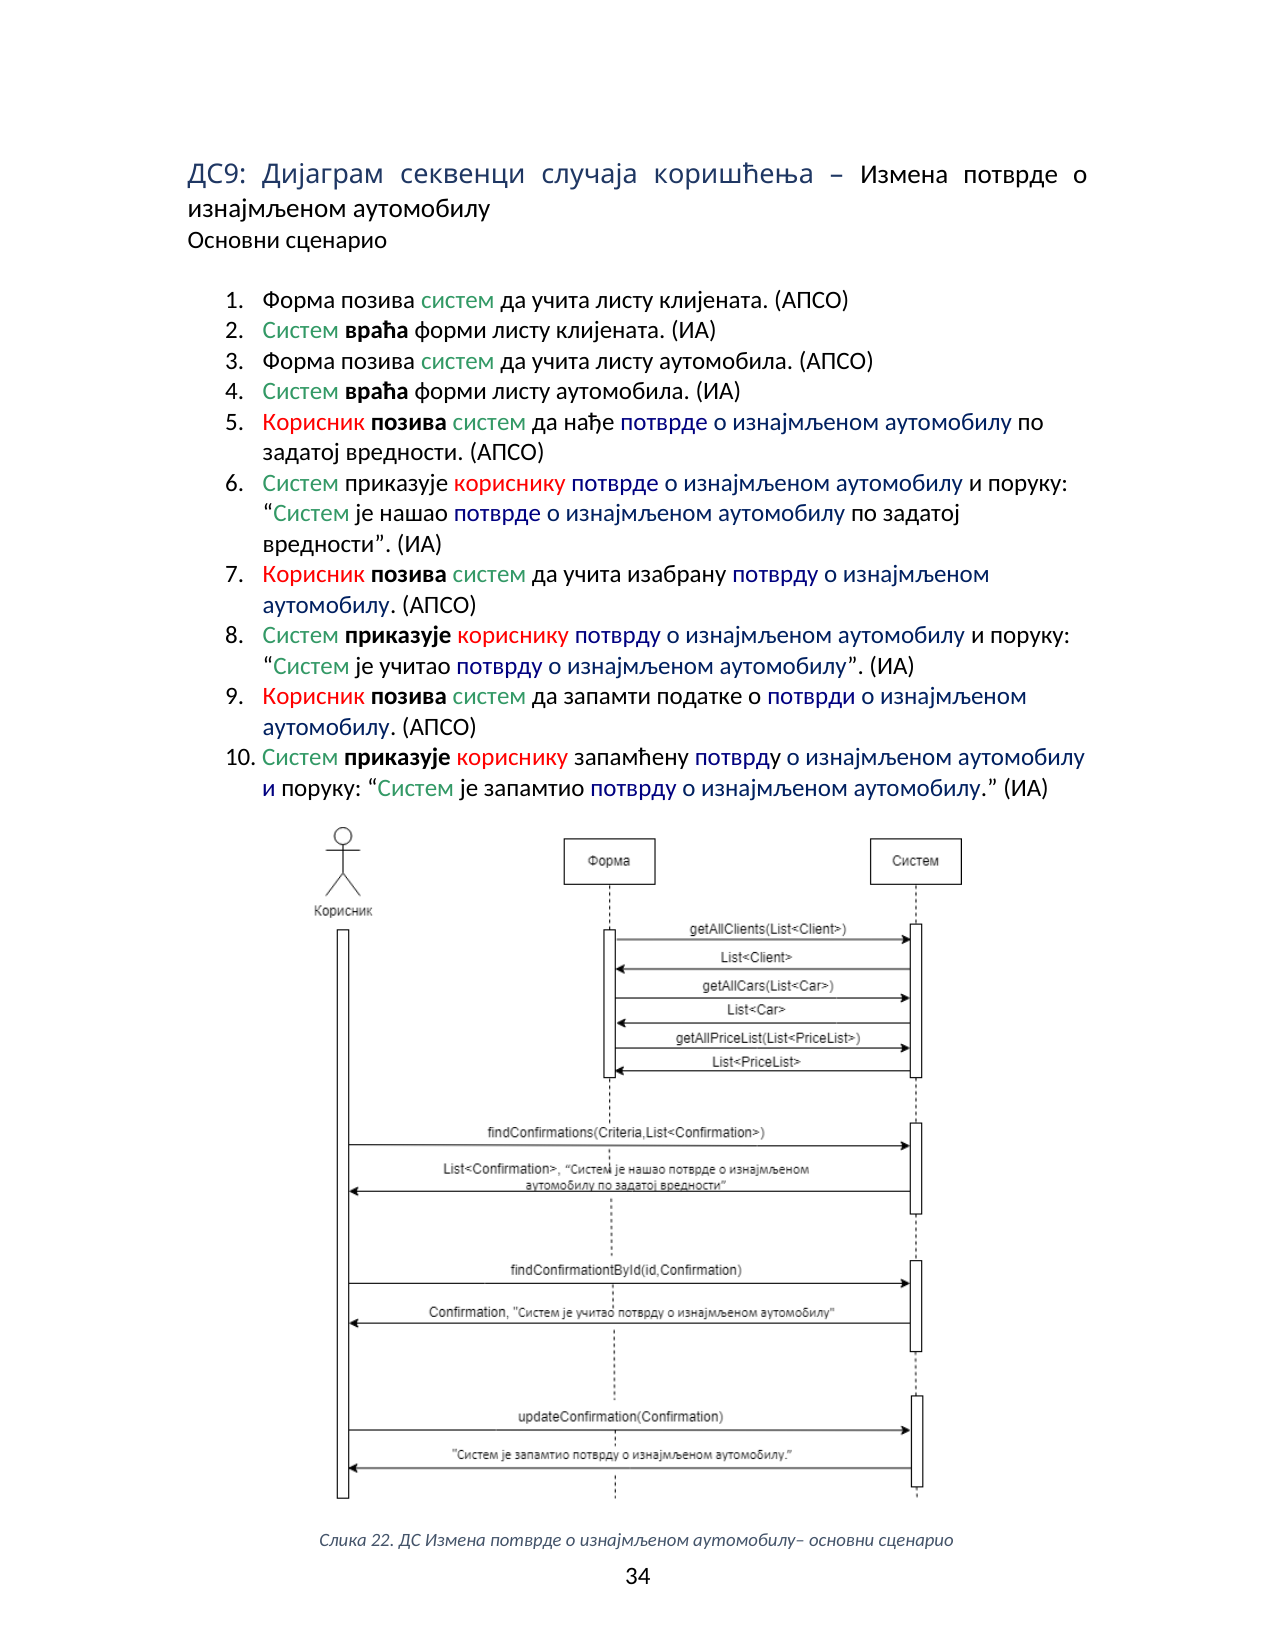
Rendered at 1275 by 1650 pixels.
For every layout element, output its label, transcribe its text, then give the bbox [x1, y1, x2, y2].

text Слика 22. ДС Измена потврде о изнајмљеном аутомобилу– основни сценарио [187, 1528, 1087, 1551]
list Систем враћа форми листу аутомобила. (ИА) [225, 375, 1087, 406]
text Основни сценарио [187, 224, 1087, 254]
list Систем приказује кориснику потврду о изнајмљеном аутомобилу и поруку: “Систем је учитао потврду о изнајмљеном аутомобилу”. (ИА) [225, 619, 1087, 681]
list Систем приказује кориснику потврде о изнајмљеном аутомобилу и поруку: “Систем је нашао потврде о изнајмљеном аутомобилу по задатој вредности”. (ИА) [225, 467, 1087, 558]
list Форма позива систем да учита листу клијената. (АПСО) [225, 284, 1087, 314]
list Форма позива систем да учита листу аутомобила. (АПСО) [225, 345, 1087, 375]
list Систем враћа форми листу клијената. (ИА) [225, 314, 1087, 345]
picture [313, 827, 962, 1500]
subtitle ДС9: Дијаграм секвенци случаја коришћења – Измена потврде о изнајмљеном аутомобилу [187, 154, 1087, 224]
list Корисник позива систем да нађе потврде о изнајмљеном аутомобилу по задатој вредности. (АПСО) [225, 406, 1087, 467]
list Корисник позива систем да запамти податке о потврди о изнајмљеном аутомобилу. (АПСО) [225, 681, 1087, 742]
list Систем приказује кориснику запамћену потврду о изнајмљеном аутомобилу и поруку: “Систем је запамтио потврду о изнајмљеном аутомобилу.” (ИА) [225, 742, 1087, 803]
list Корисник позива систем да учита изабрану потврду о изнајмљеном аутомобилу. (АПСО) [225, 558, 1087, 619]
